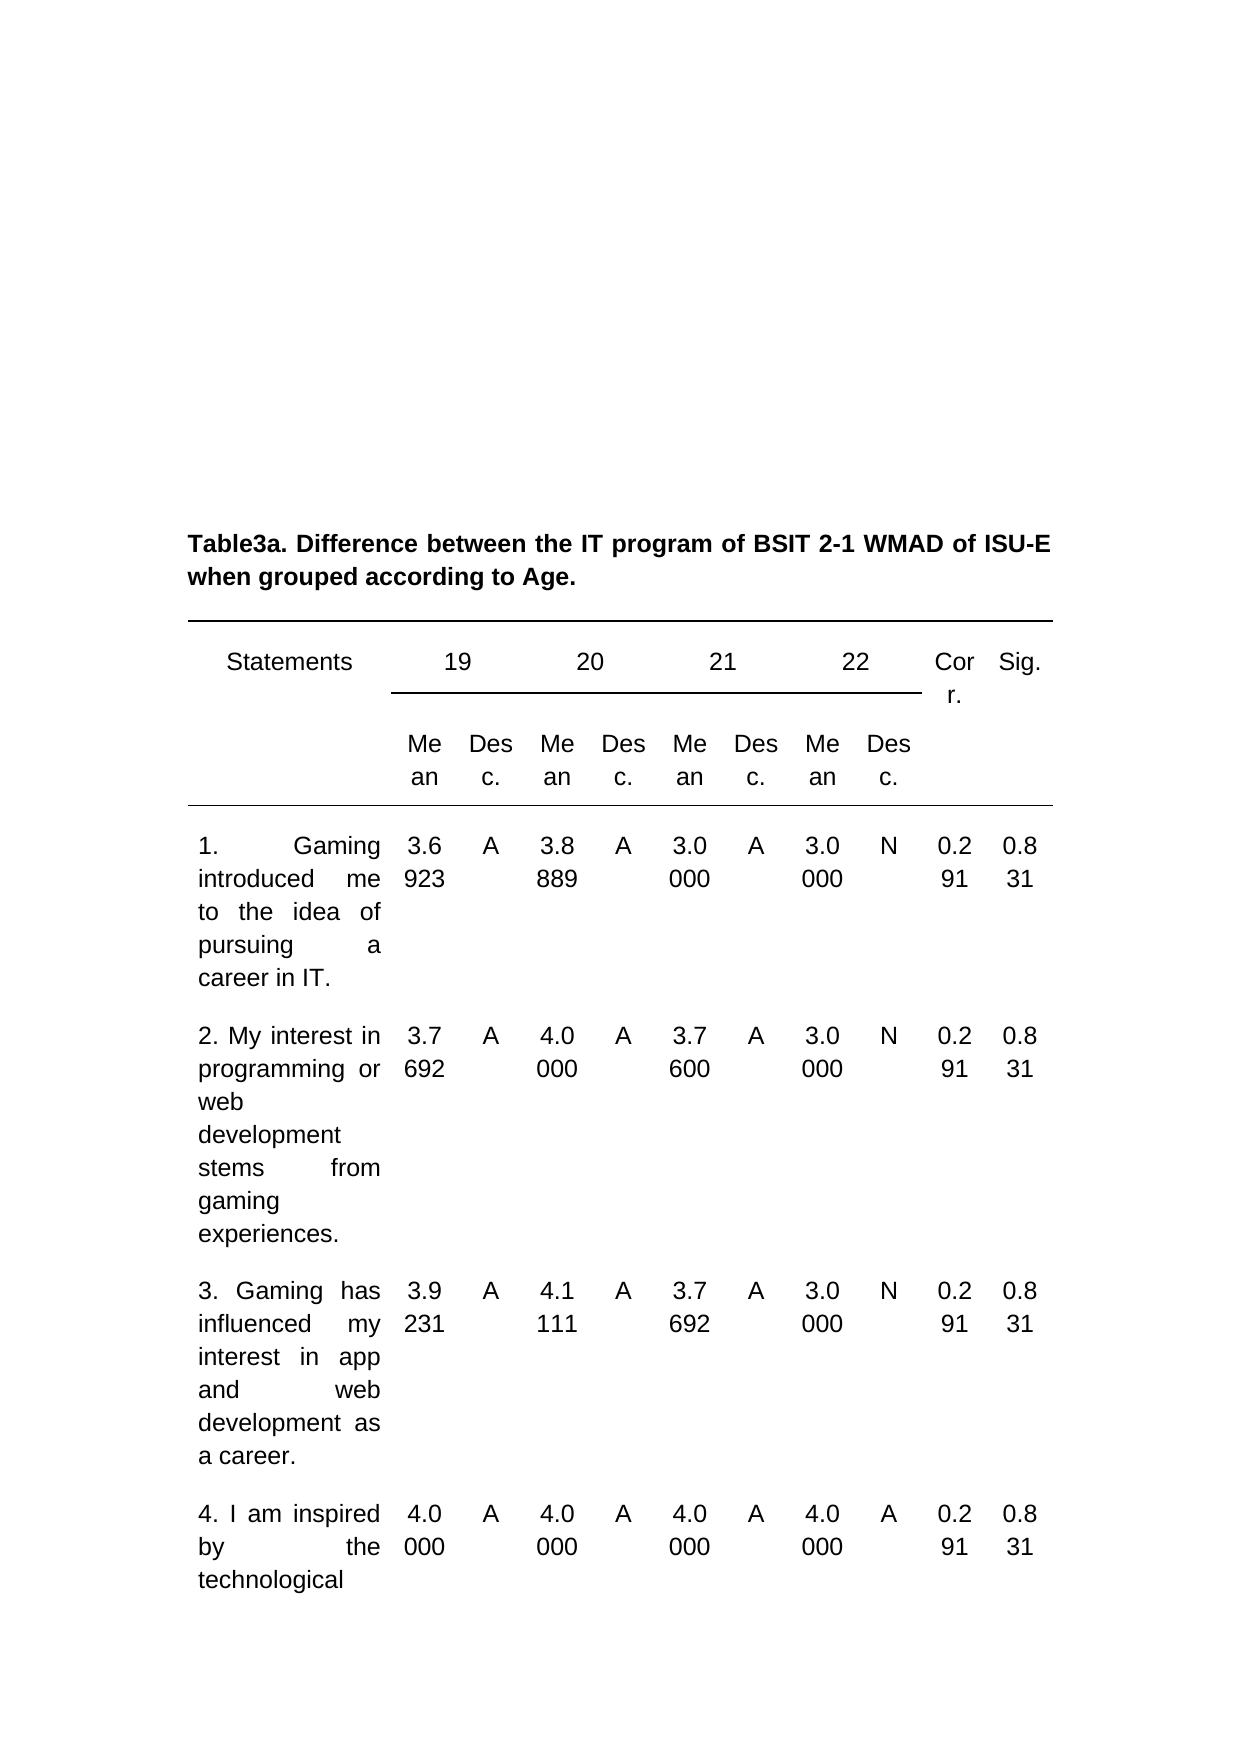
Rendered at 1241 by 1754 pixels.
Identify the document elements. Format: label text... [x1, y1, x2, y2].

table_cell Mean [524, 694, 590, 805]
table_cell 1. Gaming introduced me to the idea of pursuing a career in IT. [188, 806, 391, 996]
table_cell 0.831 [987, 806, 1053, 996]
table_cell A [723, 1251, 789, 1473]
table_cell 3.7600 [656, 996, 723, 1251]
table_cell 3.0000 [789, 1251, 856, 1473]
table_cell A [458, 806, 524, 996]
table_cell Mean [789, 694, 856, 805]
table_cell N [856, 806, 922, 996]
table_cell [188, 1474, 391, 1593]
table_cell 4.0000 [524, 996, 590, 1251]
table_cell 0.291 [922, 996, 987, 1251]
table_header 22 [789, 622, 922, 692]
table_cell A [590, 806, 656, 996]
table_cell 4.0000 [656, 1474, 723, 1593]
table_header 20 [524, 622, 656, 692]
table_cell 2. My interest in programming or web development stems from gaming experiences. [188, 996, 391, 1251]
table_cell Desc. [458, 694, 524, 805]
table_cell 3.6923 [391, 806, 458, 996]
table_cell A [458, 1474, 524, 1593]
table_cell 3.9231 [391, 1251, 458, 1473]
table_cell 3.7692 [656, 1251, 723, 1473]
table_cell A [856, 1474, 922, 1593]
table_cell 4.0000 [524, 1474, 590, 1593]
table_cell A [723, 996, 789, 1251]
table_cell 0.291 [922, 806, 987, 996]
table_cell 4.0000 [789, 1474, 856, 1593]
table_cell N [856, 996, 922, 1251]
table_cell 3.0000 [789, 996, 856, 1251]
table_cell 0.291 [922, 1474, 987, 1593]
table_cell A [458, 1251, 524, 1473]
table_cell A [590, 1251, 656, 1473]
table_cell 3.8889 [524, 806, 590, 996]
table_cell A [723, 1474, 789, 1593]
table_header Statements [188, 622, 391, 805]
table_cell N [856, 1251, 922, 1473]
table_cell 4.1111 [524, 1251, 590, 1473]
table_cell Mean [391, 694, 458, 805]
table_cell 0.291 [922, 1251, 987, 1473]
table_cell 0.831 [987, 996, 1053, 1251]
table_cell A [723, 806, 789, 996]
table_cell Mean [656, 694, 723, 805]
table_cell 3.7692 [391, 996, 458, 1251]
table_cell A [590, 996, 656, 1251]
table_cell Desc. [590, 694, 656, 805]
table_cell Desc. [723, 694, 789, 805]
table_cell 3.0000 [656, 806, 723, 996]
table_cell 0.831 [987, 1474, 1053, 1593]
table_cell 4.0000 [391, 1474, 458, 1593]
table_header 21 [656, 622, 789, 692]
table_cell Desc. [856, 694, 922, 805]
table_cell 3. Gaming has influenced my interest in app and web development as a career. [188, 1251, 391, 1473]
table_header 19 [391, 622, 524, 692]
text Table3a. Difference between the IT program of BSIT 2-1 WMAD of ISU-E when grouped according to Age. [187, 529, 1053, 591]
table_header Sig. [987, 622, 1053, 805]
table_cell A [458, 996, 524, 1251]
table_header Corr. [922, 622, 987, 805]
table_cell A [590, 1474, 656, 1593]
table_cell 0.831 [987, 1251, 1053, 1473]
table_cell 3.0000 [789, 806, 856, 996]
